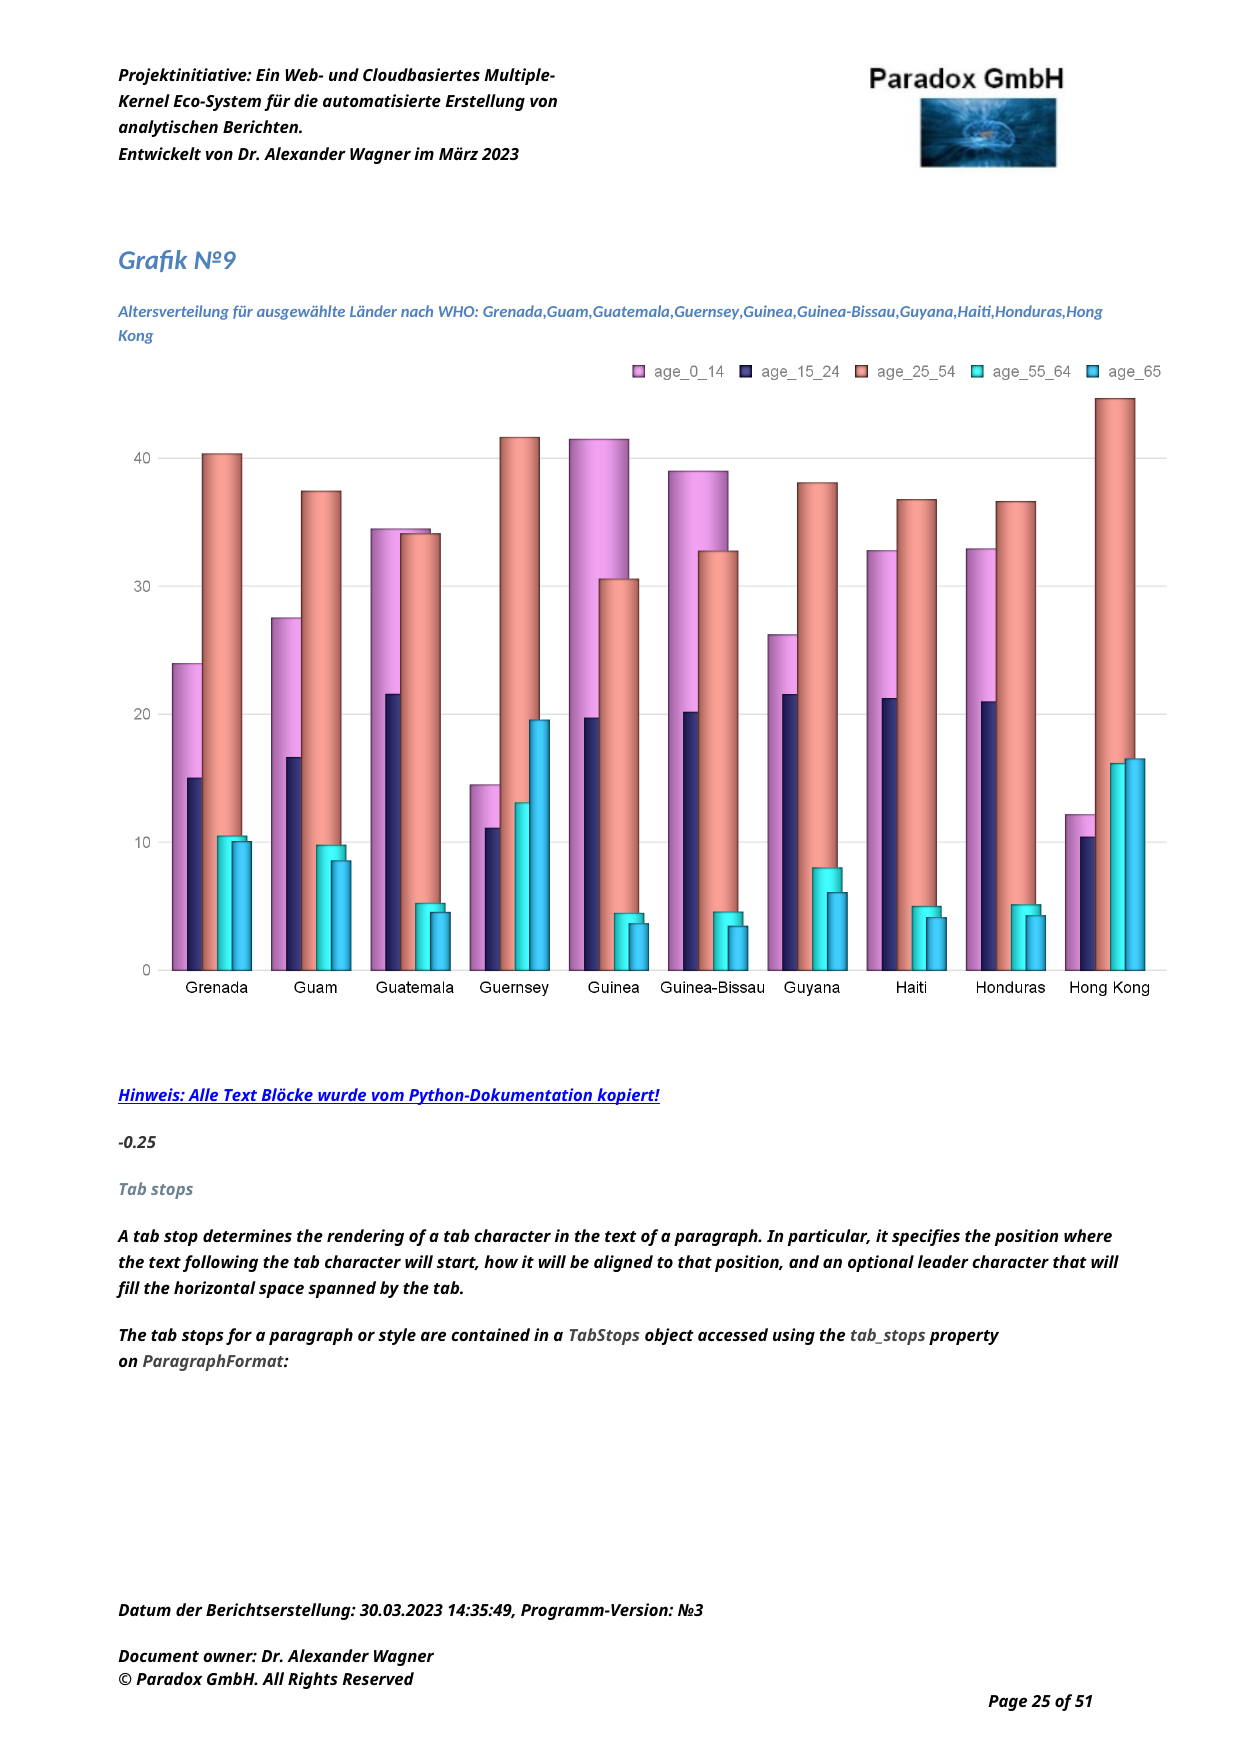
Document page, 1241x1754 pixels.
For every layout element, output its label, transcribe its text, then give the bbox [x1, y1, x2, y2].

subtitle Grafik №9 [118, 243, 1122, 276]
text -0.25 [118, 1131, 1122, 1153]
text Tab stops [118, 1177, 1122, 1200]
picture [863, 64, 1100, 173]
text The tab stops for a paragraph or style are contained in a TabStops object accessed using the tab_stops property on ParagraphFormat: [118, 1323, 1122, 1372]
text Hinweis: Alle Text Blöcke wurde vom Python-Dokumentation kopiert! [118, 1084, 1122, 1106]
picture [118, 348, 1182, 1013]
text A tab stop determines the rendering of a tab character in the text of a paragraph. In particular, it specifies the position where the text following the tab character will start, how it will be aligned to that position, and an optional leader character that will fill the horizontal space spanned by the tab. [118, 1224, 1122, 1299]
subtitle Altersverteilung für ausgewählte Länder nach WHO: Grenada,Guam,Guatemala,Guernsey,Guinea,Guinea-Bissau,Guyana,Haiti,Honduras,Hong Kong [118, 302, 1122, 345]
